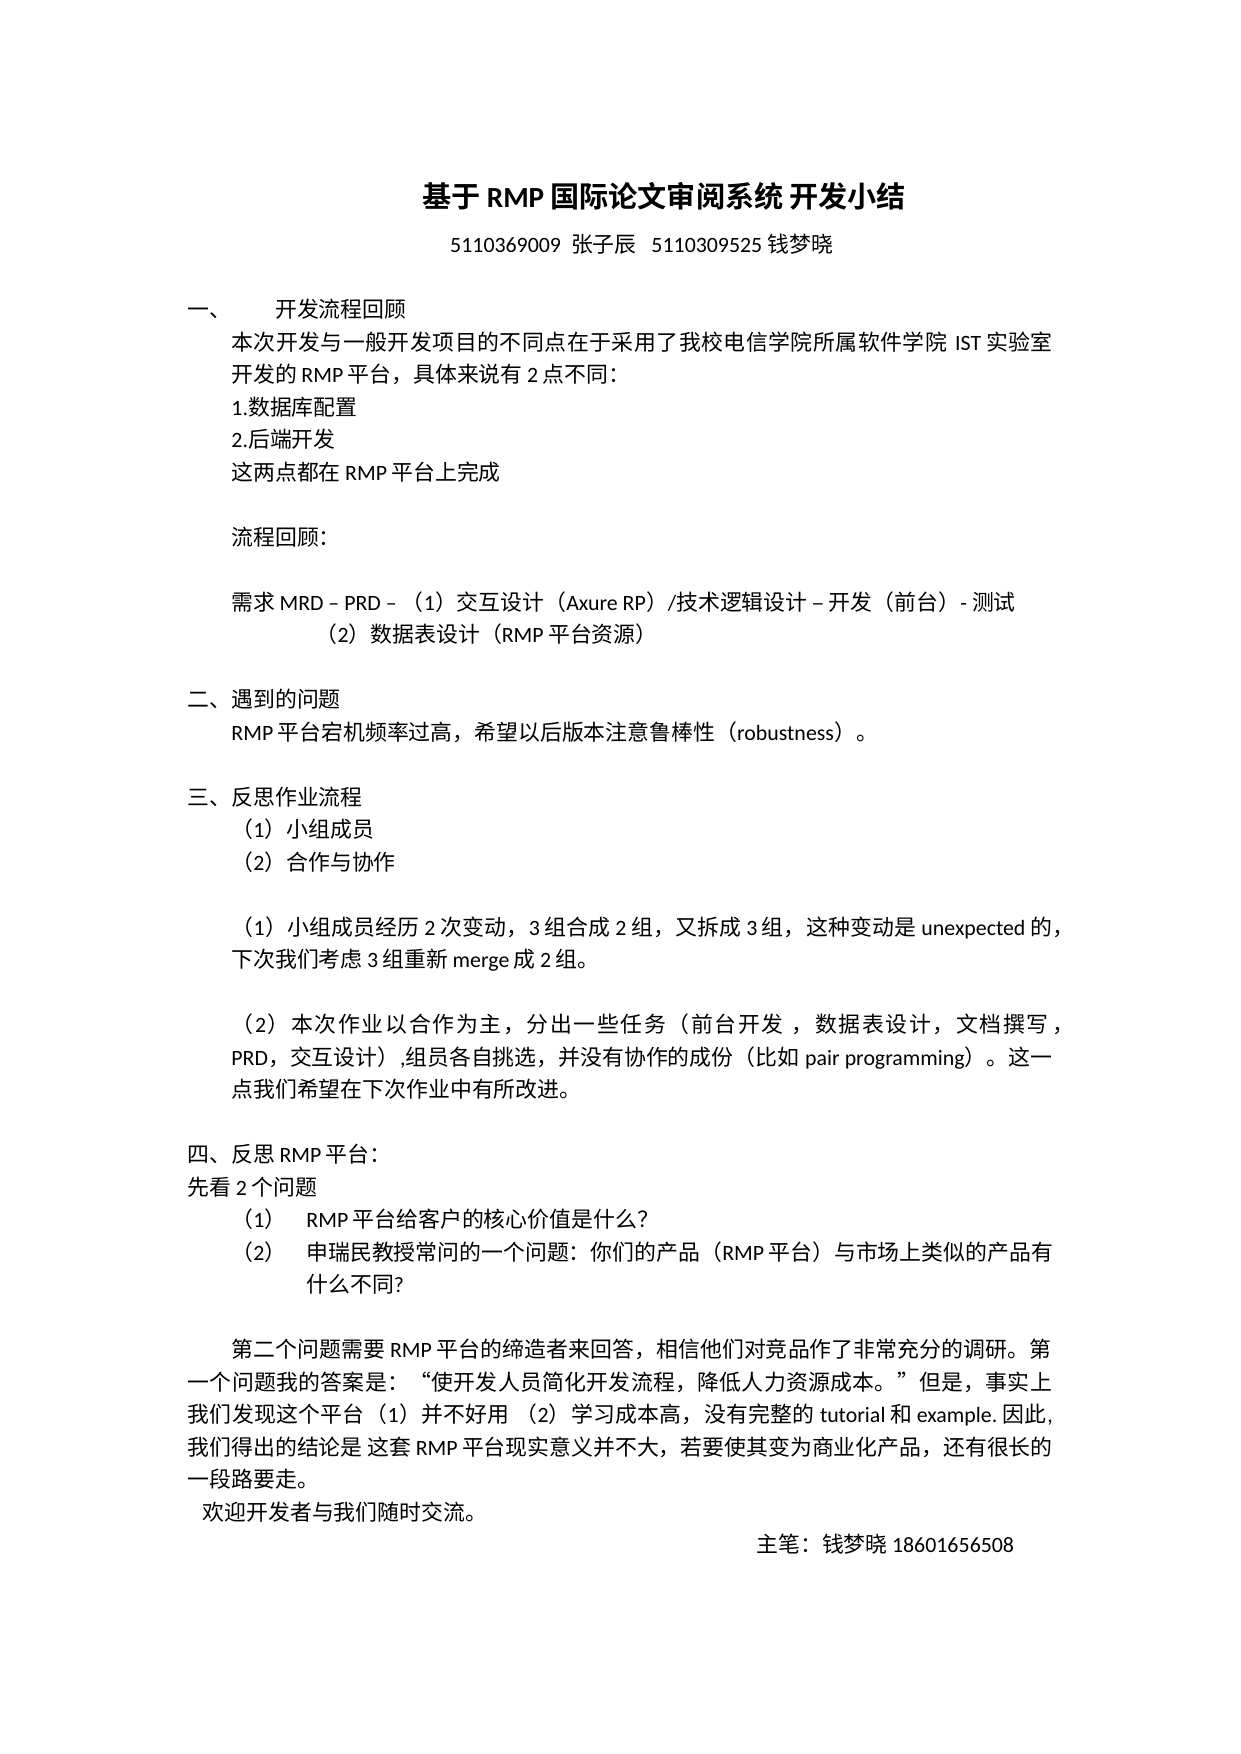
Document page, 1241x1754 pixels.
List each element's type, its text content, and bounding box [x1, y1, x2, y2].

list （2）数据表设计（RMP平台资源） [231, 617, 1053, 649]
text 三、反思作业流程 [187, 779, 1053, 812]
list （2）合作与协作 [231, 844, 1053, 877]
text 第二个问题需要RMP平台的缔造者来回答，相信他们对竞品作了非常充分的调研。第一个问题我的答案是：“使开发人员简化开发流程，降低人力资源成本。”但是，事实上，我们发现这个平台（1）并不好用 （2）学习成本高，没有完整的tutorial和example. 因此,我们得出的结论是 这套RMP平台现实意义并不大，若要使其变为商业化产品，还有很长的一段路要走。 [187, 1332, 1053, 1494]
text 四、反思RMP平台： [187, 1137, 1053, 1169]
list （2）本次作业以合作为主，分出一些任务（前台开发 ，数据表设计，文档撰写，PRD，交互设计）,组员各自挑选，并没有协作的成份（比如pair programming）。这一点我们希望在下次作业中有所改进。 [231, 1007, 1053, 1137]
list （1）小组成员经历2次变动，3组合成2组，又拆成3组，这种变动是unexpected的，下次我们考虑3组重新merge成2组。 [231, 909, 1053, 974]
text 5110369009 张子辰 5110309525 钱梦晓 [187, 227, 1053, 259]
list （1）小组成员 [231, 812, 1053, 844]
text 主笔：钱梦晓18601656508 [187, 1527, 1053, 1559]
list 申瑞民教授常问的一个问题：你们的产品（RMP平台）与市场上类似的产品有什么不同? [231, 1234, 1053, 1299]
list 2.后端开发 [231, 422, 1053, 454]
list RMP平台给客户的核心价值是什么？ [231, 1202, 1053, 1234]
text 二、遇到的问题 [187, 682, 1053, 714]
list 流程回顾： [231, 519, 1053, 552]
list 开发流程回顾 [187, 292, 1053, 324]
text 基于RMP国际论文审阅系统 开发小结 [187, 162, 1053, 227]
list 本次开发与一般开发项目的不同点在于采用了我校电信学院所属软件学院IST实验室开发的RMP平台，具体来说有2点不同： [231, 324, 1053, 389]
list RMP平台宕机频率过高，希望以后版本注意鲁棒性（robustness）。 [231, 714, 1053, 747]
list 1.数据库配置 [231, 389, 1053, 422]
text 先看2个问题 [187, 1169, 1053, 1202]
text 欢迎开发者与我们随时交流。 [187, 1494, 1053, 1527]
list 需求MRD – PRD – （1）交互设计（Axure RP）/技术逻辑设计 – 开发（前台）- 测试 [231, 584, 1053, 617]
list 这两点都在RMP平台上完成 [231, 454, 1053, 487]
